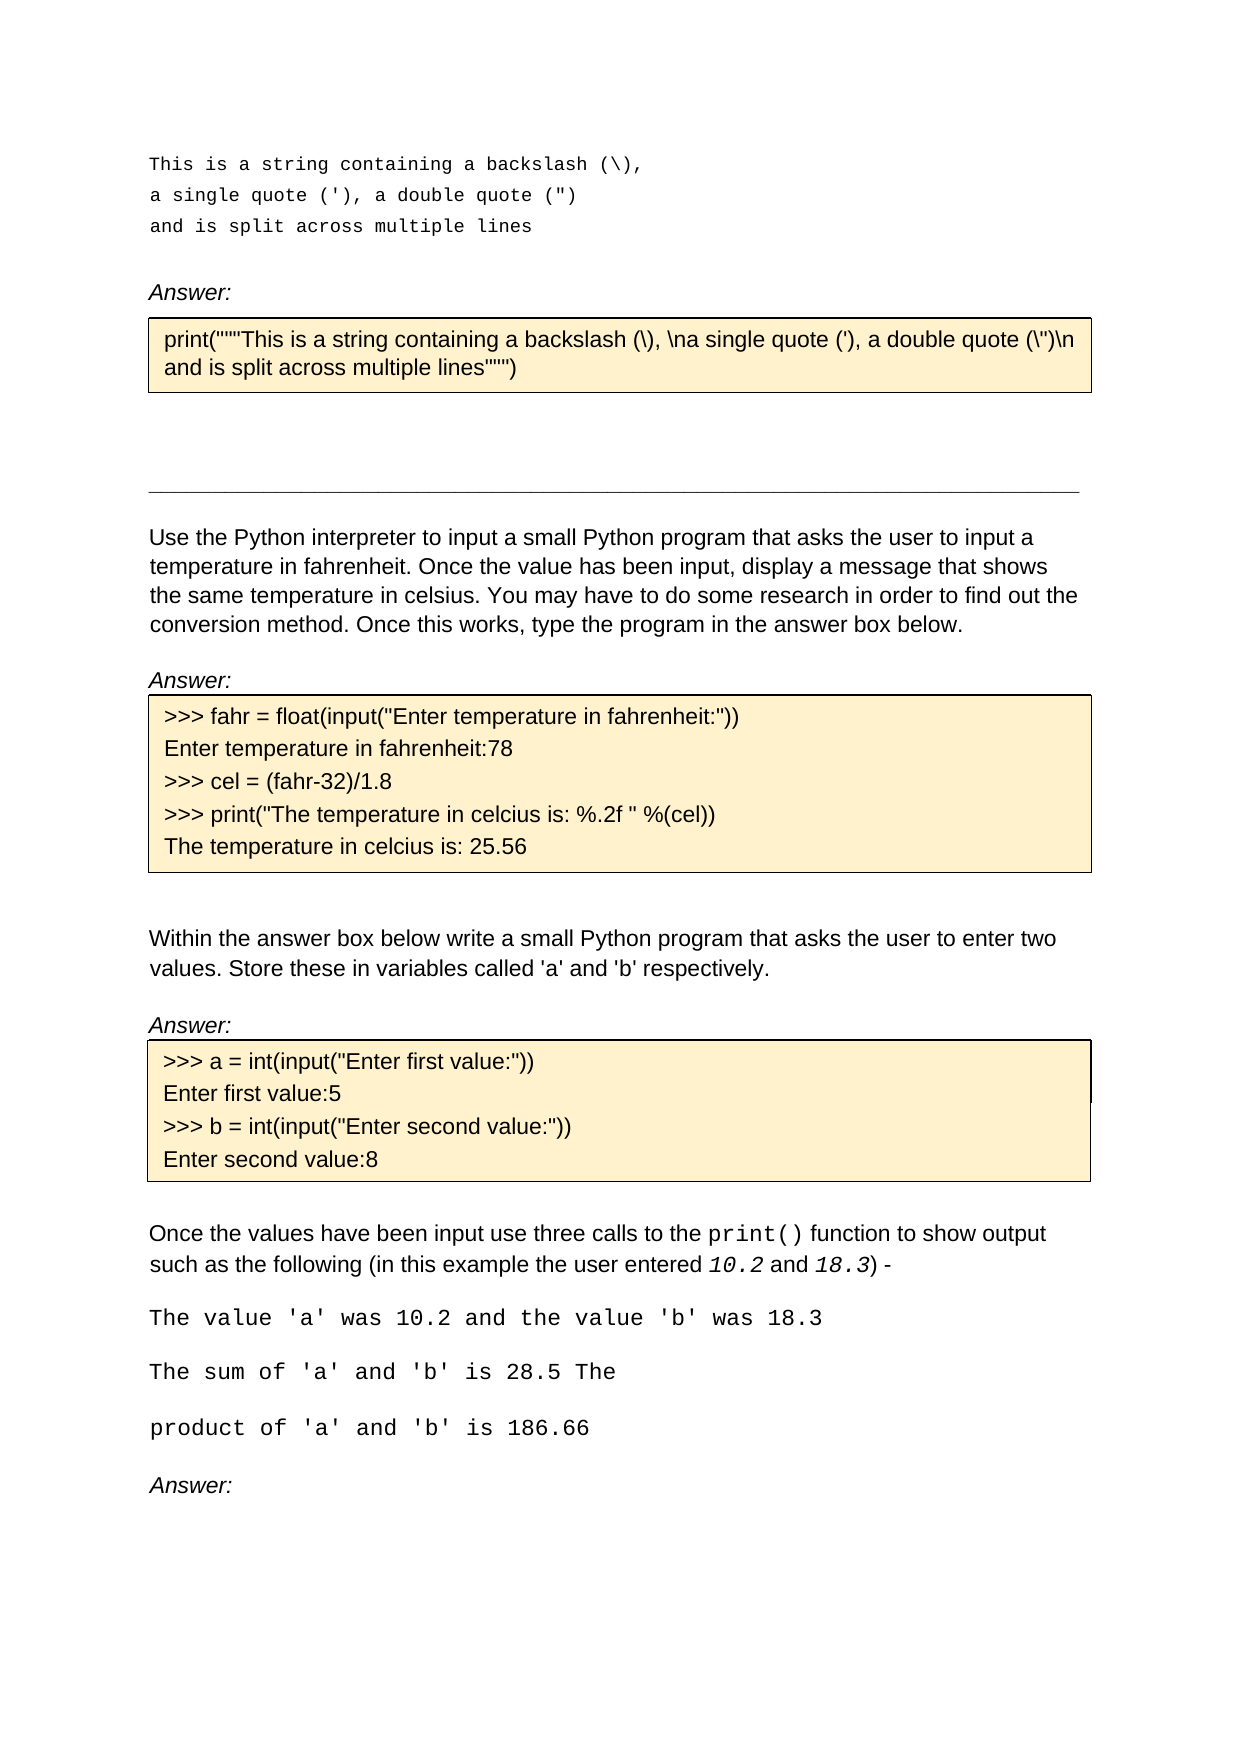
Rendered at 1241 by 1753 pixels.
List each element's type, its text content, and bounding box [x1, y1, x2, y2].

text This is a string containing a backslash (\), a single quote ('), a double quote (") and is split across multiple lines [148, 155, 649, 238]
text The value 'a' was 10.2 and the value 'b' was 18.3 [148, 1306, 1081, 1332]
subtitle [148, 469, 1081, 495]
text Answer: [148, 667, 1081, 693]
text Use the Python interpreter to input a small Python program that asks the user to input a temperature in fahrenheit. Once the value has been input, display a message that shows the same temperature in celsius. You may have to do some research in order to find out the conversion method. Once this works, type the program in the answer box below. [148, 524, 1081, 638]
text Once the values have been input use three calls to the print() function to show output such as the following (in this example the user entered 10.2 and 18.3) - [148, 1220, 1081, 1279]
text Within the answer box below write a small Python program that asks the user to enter two values. Store these in variables called 'a' and 'b' respectively. [148, 925, 1081, 983]
text Answer: [148, 279, 649, 306]
text Answer: [148, 1012, 1081, 1038]
text The sum of 'a' and 'b' is 28.5 The product of 'a' and 'b' is 186.66 Answer: [148, 1361, 637, 1498]
